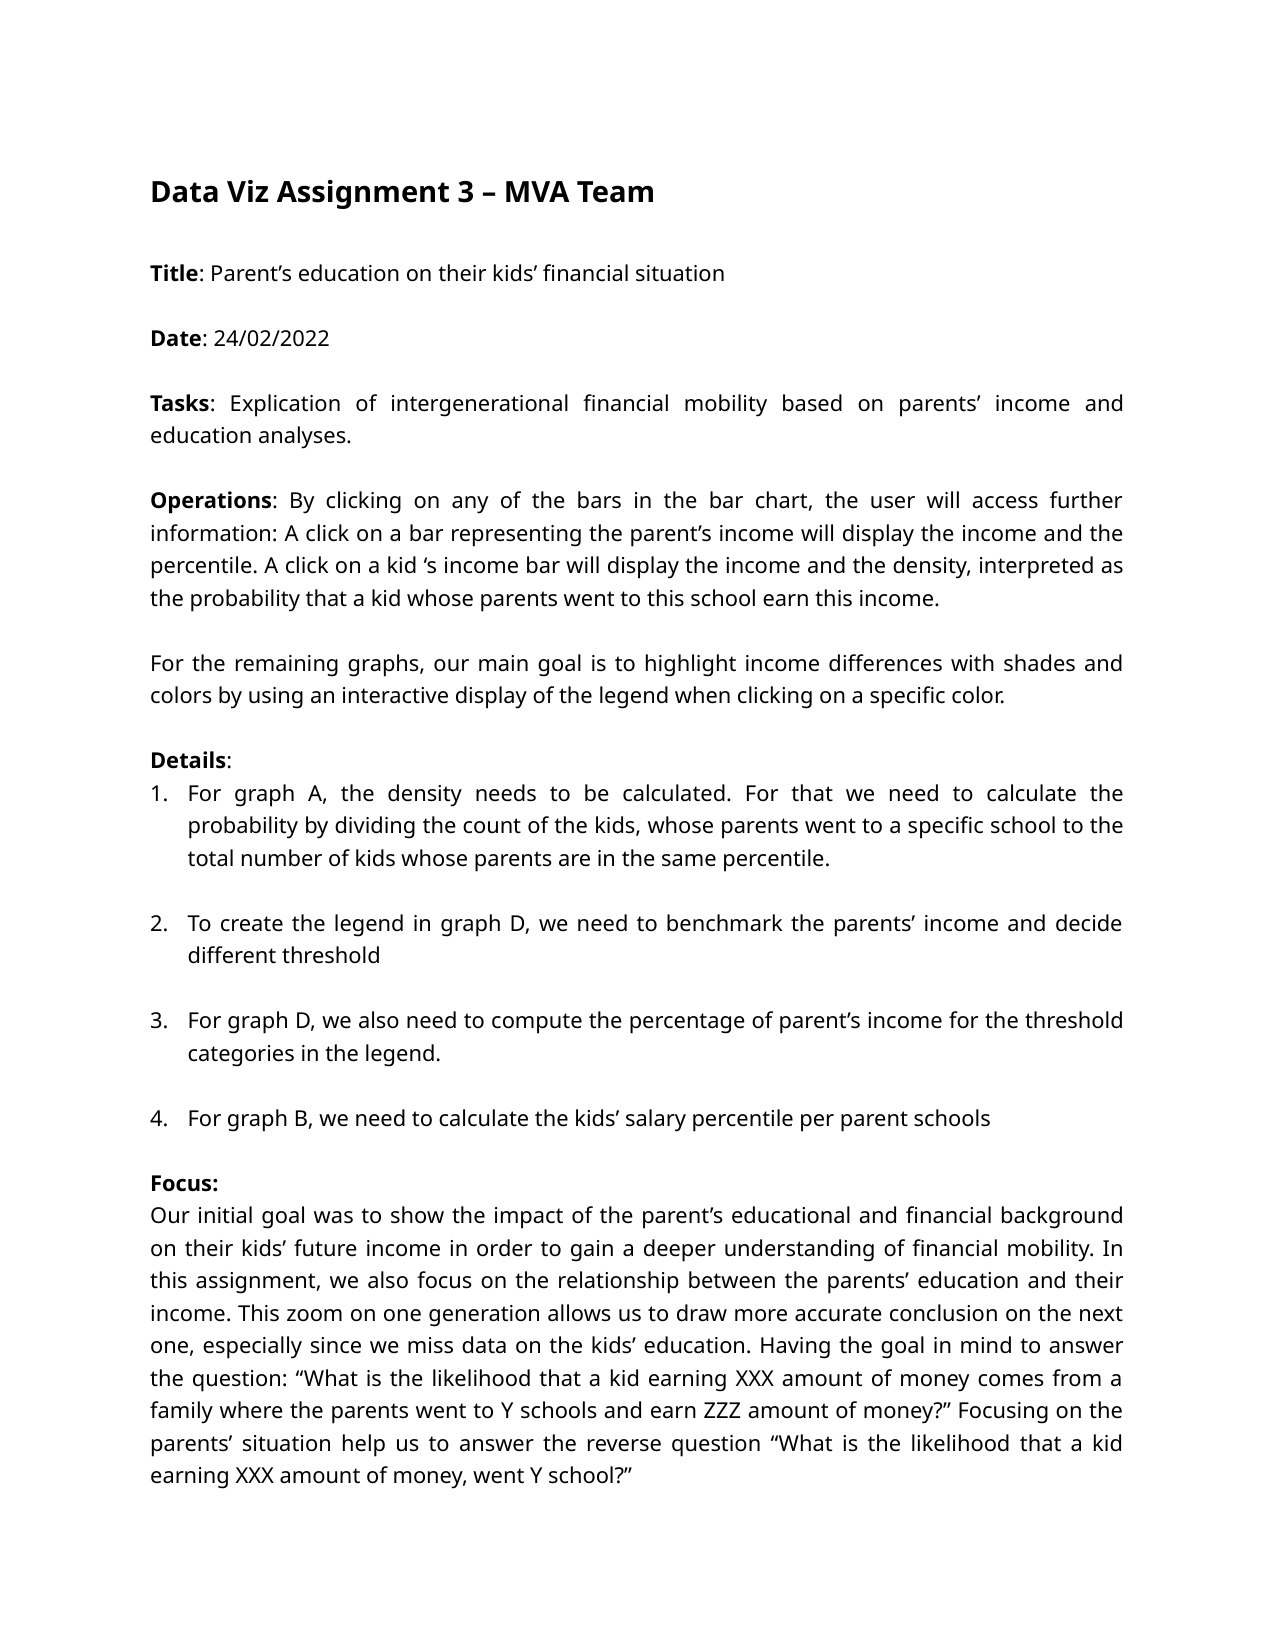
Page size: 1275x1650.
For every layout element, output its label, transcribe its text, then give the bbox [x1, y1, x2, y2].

text Title: Parent’s education on their kids’ financial situation [150, 256, 1125, 289]
text Data Viz Assignment 3 – MVA Team [150, 159, 1125, 224]
text Operations: By clicking on any of the bars in the bar chart, the user will access further information: A click on a bar representing the parent’s income will display the income and the percentile. A click on a kid ‘s income bar will display the income and the density, interpreted as the probability that a kid whose parents went to this school earn this income. [150, 484, 1125, 614]
text Details: [150, 744, 1125, 776]
text Our initial goal was to show the impact of the parent’s educational and financial background on their kids’ future income in order to gain a deeper understanding of financial mobility. In this assignment, we also focus on the relationship between the parents’ education and their income. This zoom on one generation allows us to draw more accurate conclusion on the next one, especially since we miss data on the kids’ education. Having the goal in mind to answer the question: “What is the likelihood that a kid earning XXX amount of money comes from a family where the parents went to Y schools and earn ZZZ amount of money?” Focusing on the parents’ situation help us to answer the reverse question “What is the likelihood that a kid earning XXX amount of money, went Y school?” [150, 1199, 1125, 1491]
text Date: 24/02/2022 [150, 321, 1125, 354]
text Focus: [150, 1166, 1125, 1199]
text For the remaining graphs, our main goal is to highlight income differences with shades and colors by using an interactive display of the legend when clicking on a specific color. [150, 646, 1125, 711]
list For graph D, we also need to compute the percentage of parent’s income for the threshold categories in the legend. [150, 1004, 1125, 1069]
list To create the legend in graph D, we need to benchmark the parents’ income and decide different threshold [150, 906, 1125, 971]
list For graph B, we need to calculate the kids’ salary percentile per parent schools [150, 1101, 1125, 1134]
text Tasks: Explication of intergenerational financial mobility based on parents’ income and education analyses. [150, 386, 1125, 451]
list For graph A, the density needs to be calculated. For that we need to calculate the probability by dividing the count of the kids, whose parents went to a specific school to the total number of kids whose parents are in the same percentile. [150, 776, 1125, 874]
